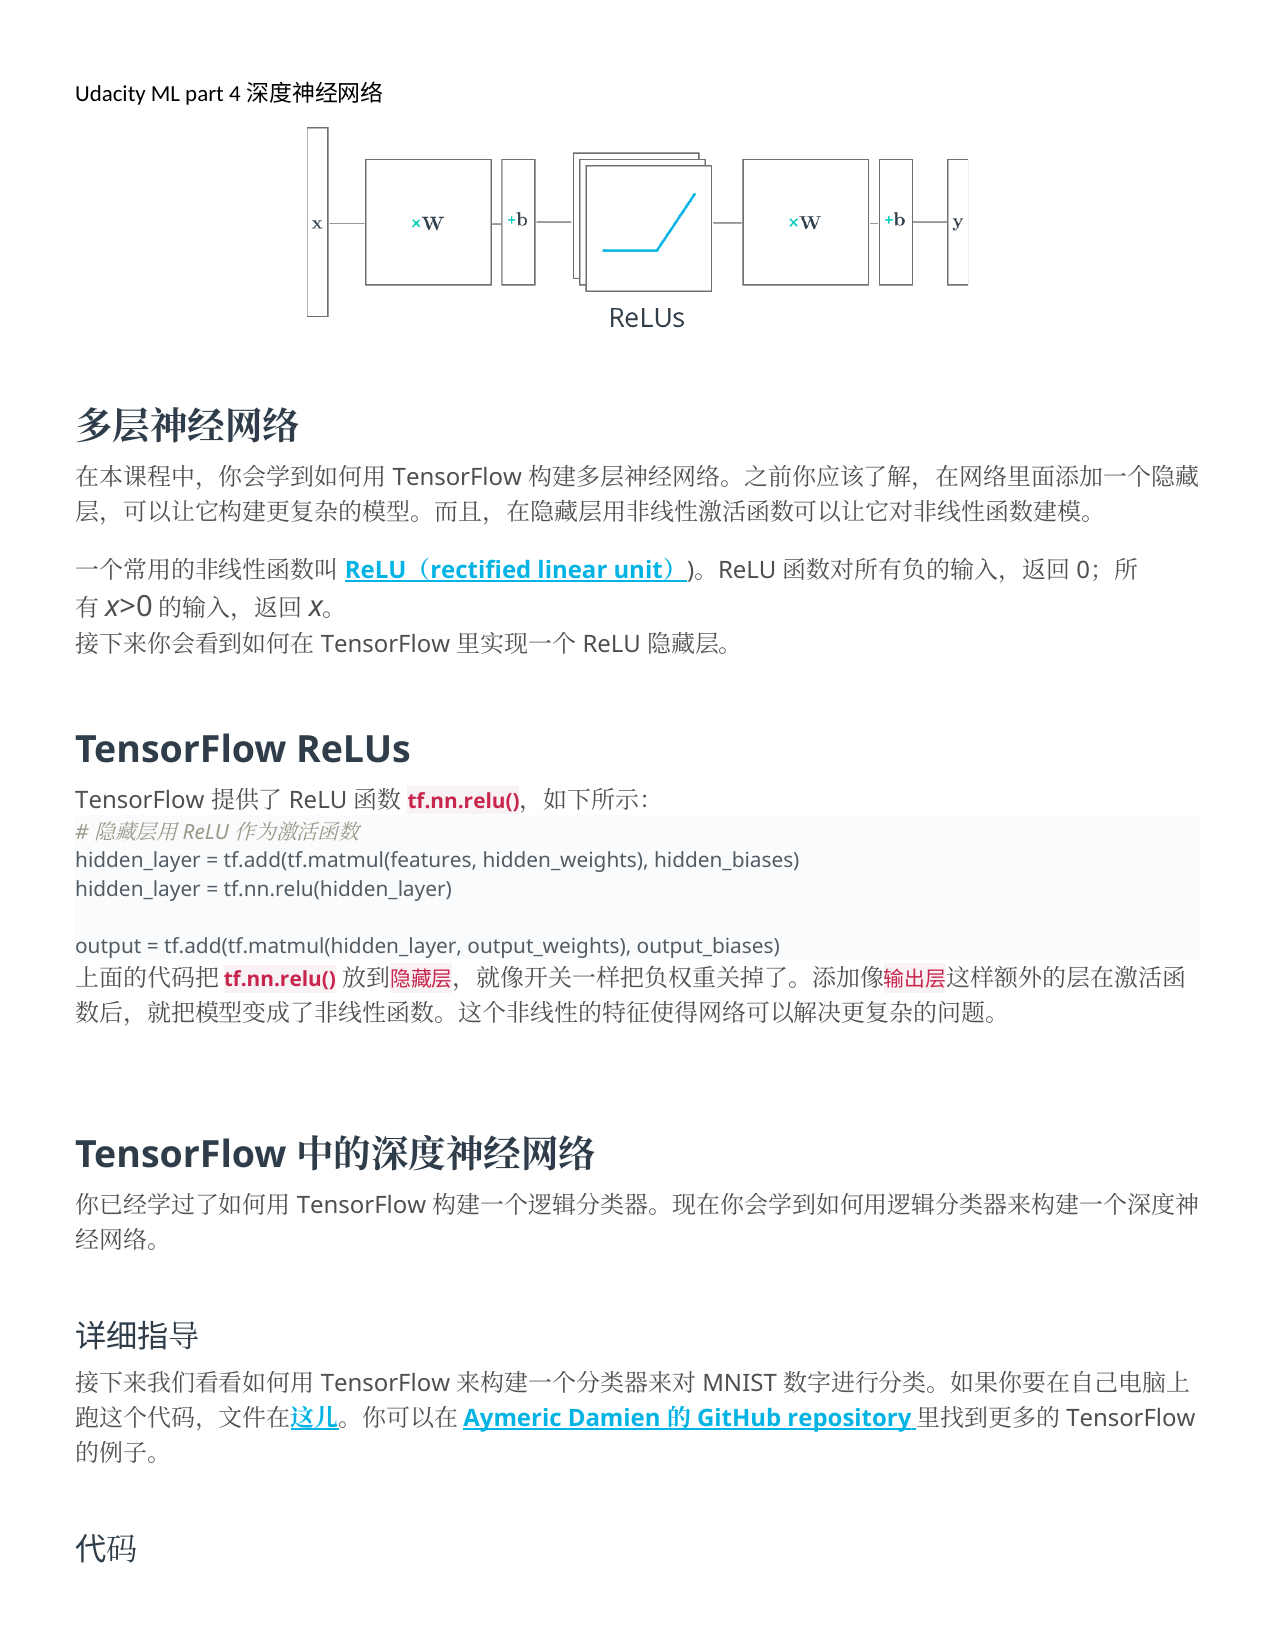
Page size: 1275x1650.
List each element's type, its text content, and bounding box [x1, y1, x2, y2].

text 接下来你会看到如何在 TensorFlow 里实现一个 ReLU 隐藏层。 [75, 625, 1200, 659]
subtitle TensorFlow ReLUs [75, 722, 1200, 773]
text Udacity ML part 4 深度神经网络 [75, 75, 1200, 108]
subtitle 代码 [75, 1524, 1200, 1569]
text 在本课程中，你会学到如何用 TensorFlow 构建多层神经网络。之前你应该了解，在网络里面添加一个隐藏层，可以让它构建更复杂的模型。而且，在隐藏层用非线性激活函数可以让它对非线性函数建模。 [75, 458, 1200, 527]
picture [307, 127, 969, 334]
text 一个常用的非线性函数叫 ReLU（rectified linear unit）)。ReLU 函数对所有负的输入，返回 0；所有 x>0 的输入，返回 x。 [75, 551, 1200, 625]
text 多层神经网络 [75, 396, 1200, 450]
text hidden_layer = tf.add(tf.matmul(features, hidden_weights), hidden_biases) [75, 845, 1200, 874]
text output = tf.add(tf.matmul(hidden_layer, output_weights), output_biases) [75, 931, 1200, 959]
text # 隐藏层用 ReLU 作为激活函数 [75, 815, 1200, 845]
text 接下来我们看看如何用 TensorFlow 来构建一个分类器来对 MNIST 数字进行分类。如果你要在自己电脑上跑这个代码，文件在这儿。你可以在Aymeric Damien 的 GitHub repository里找到更多的 TensorFlow 的例子。 [75, 1364, 1200, 1468]
text 上面的代码把tf.nn.relu() 放到隐藏层，就像开关一样把负权重关掉了。添加像输出层这样额外的层在激活函数后，就把模型变成了非线性函数。这个非线性的特征使得网络可以解决更复杂的问题。 [75, 959, 1200, 1028]
subtitle 详细指导 [75, 1311, 1200, 1356]
text 你已经学过了如何用 TensorFlow 构建一个逻辑分类器。现在你会学到如何用逻辑分类器来构建一个深度神经网络。 [75, 1186, 1200, 1255]
text TensorFlow 提供了 ReLU 函数 tf.nn.relu()，如下所示： [75, 781, 1200, 815]
text hidden_layer = tf.nn.relu(hidden_layer) [75, 874, 1200, 902]
subtitle TensorFlow 中的深度神经网络 [75, 1124, 1200, 1178]
